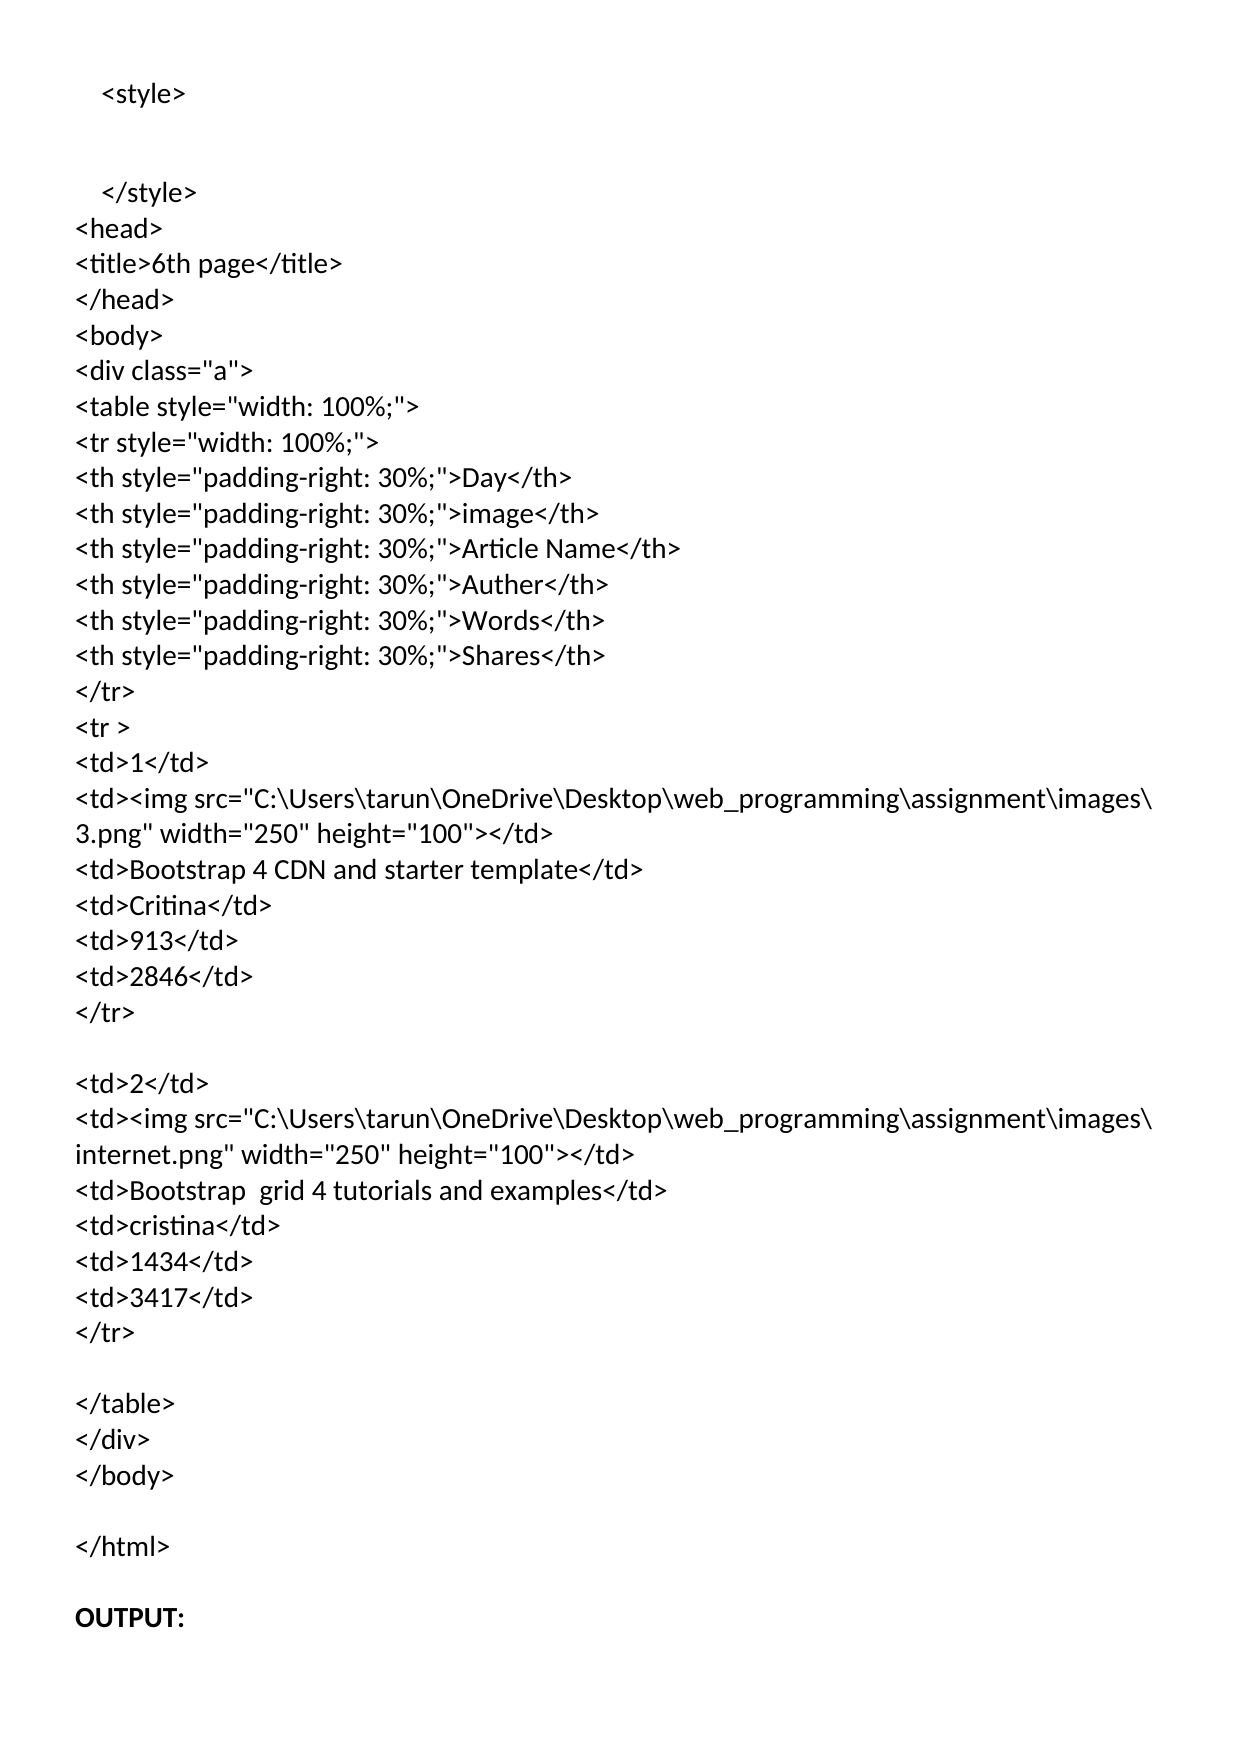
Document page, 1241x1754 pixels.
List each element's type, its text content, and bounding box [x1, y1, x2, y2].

text <th style="padding-right: 30%;">Words</th> [75, 602, 1165, 637]
text <th style="padding-right: 30%;">image</th> [75, 495, 1165, 531]
text <tr > [75, 709, 1165, 744]
text </html> [75, 1528, 1165, 1564]
text <th style="padding-right: 30%;">Day</th> [75, 459, 1165, 495]
text <td>2</td> [75, 1065, 1165, 1101]
text <td>Critina</td> [75, 887, 1165, 922]
text <td>1434</td> [75, 1243, 1165, 1279]
text </tr> [75, 673, 1165, 709]
text <th style="padding-right: 30%;">Article Name</th> [75, 531, 1165, 566]
text </head> [75, 281, 1165, 317]
text <title>6th page</title> [75, 246, 1165, 281]
text <td>Bootstrap 4 CDN and starter template</td> [75, 851, 1165, 887]
text <th style="padding-right: 30%;">Shares</th> [75, 637, 1165, 673]
text </table> [75, 1386, 1165, 1421]
text <td>3417</td> [75, 1279, 1165, 1314]
text <tr style="width: 100%;"> [75, 424, 1165, 459]
text </tr> [75, 994, 1165, 1029]
text <td>1</td> [75, 744, 1165, 780]
text <body> [75, 317, 1165, 352]
text <td>Bootstrap grid 4 tutorials and examples</td> [75, 1172, 1165, 1207]
text <head> [75, 210, 1165, 246]
text <td>913</td> [75, 922, 1165, 958]
text </style> [75, 174, 1165, 210]
text <table style="width: 100%;"> [75, 388, 1165, 424]
text <td><img src="C:\Users\tarun\OneDrive\Desktop\web_programming\assignment\images\internet.png" width="250" height="100"></td> [75, 1101, 1165, 1172]
text <td>2846</td> [75, 958, 1165, 994]
text <style> [75, 75, 1165, 111]
text </tr> [75, 1314, 1165, 1350]
text <div class="a"> [75, 352, 1165, 388]
text </div> [75, 1421, 1165, 1457]
text OUTPUT: [75, 1599, 1165, 1635]
text </body> [75, 1457, 1165, 1492]
text <th style="padding-right: 30%;">Auther</th> [75, 566, 1165, 602]
text <td>cristina</td> [75, 1207, 1165, 1243]
text <td><img src="C:\Users\tarun\OneDrive\Desktop\web_programming\assignment\images\3.png" width="250" height="100"></td> [75, 780, 1165, 851]
